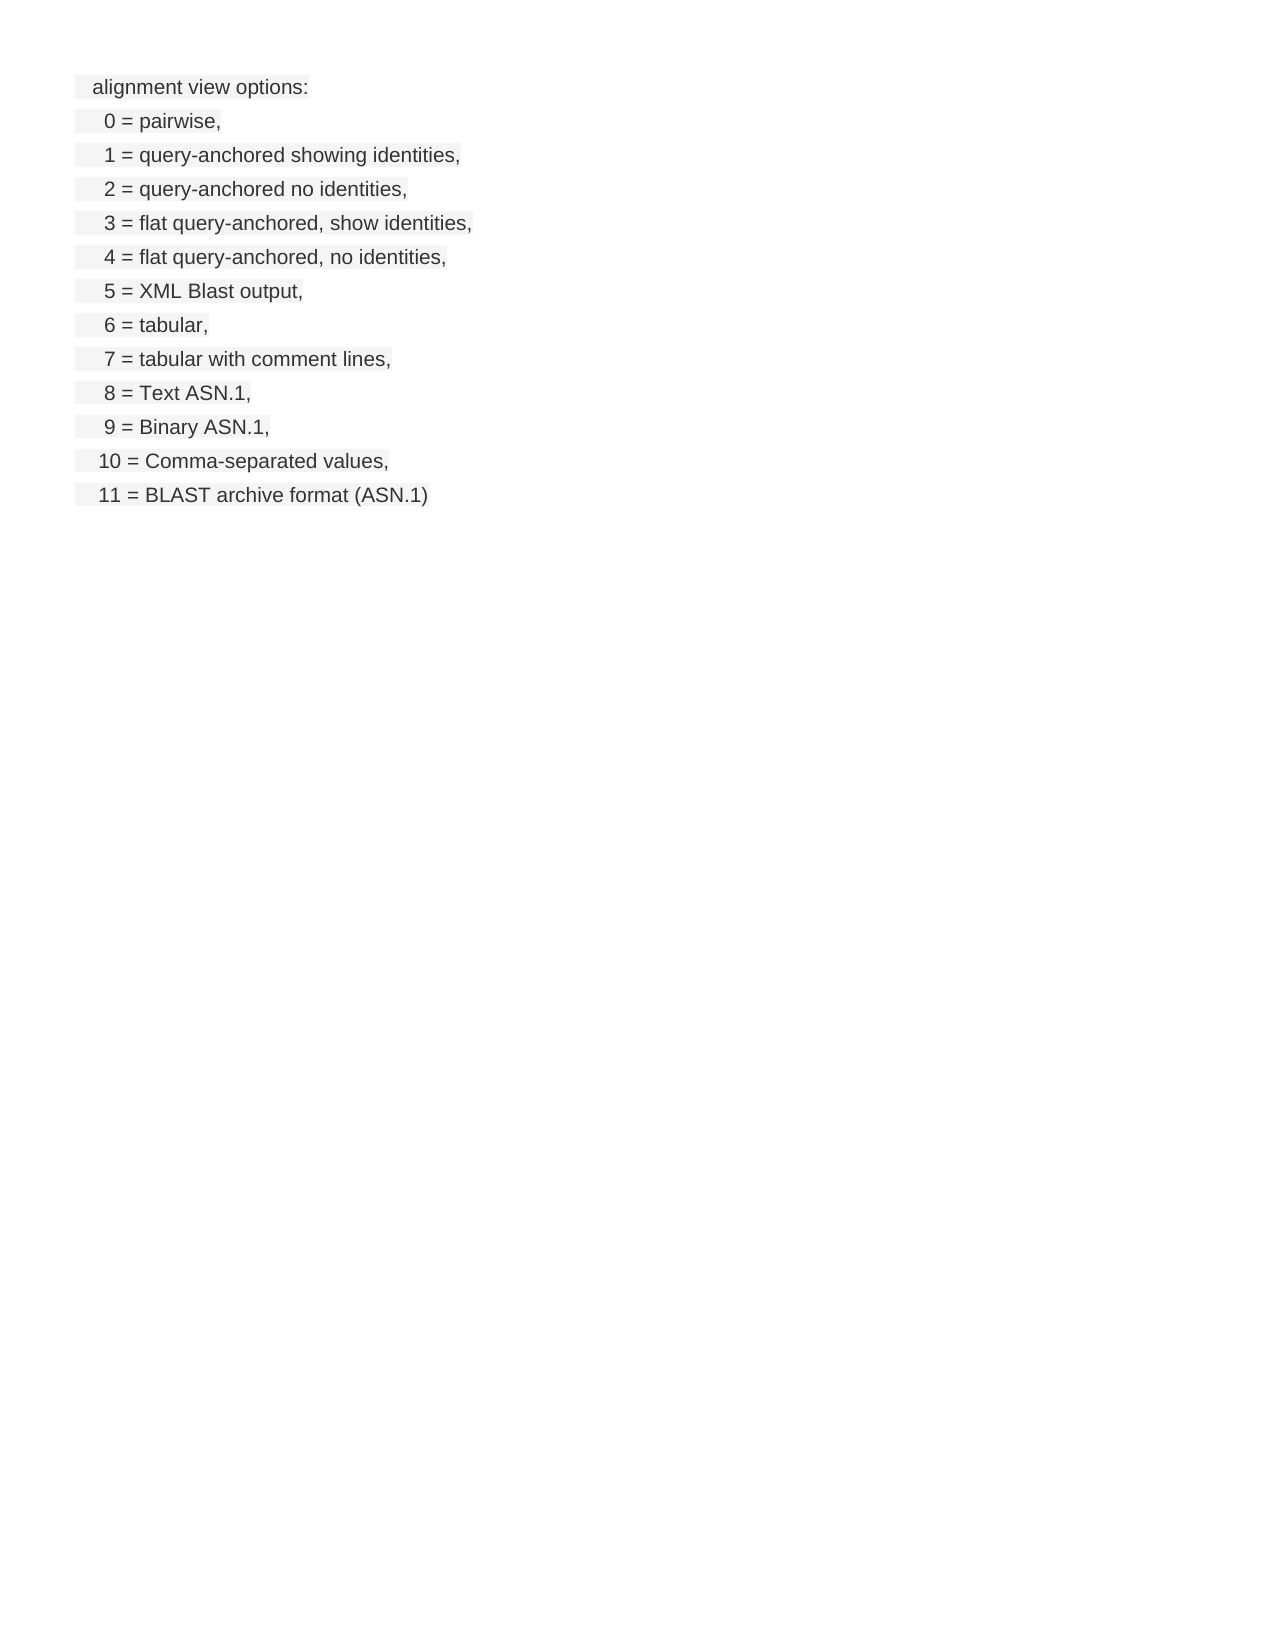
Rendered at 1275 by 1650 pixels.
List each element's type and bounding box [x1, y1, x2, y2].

text [75, 75, 1200, 506]
